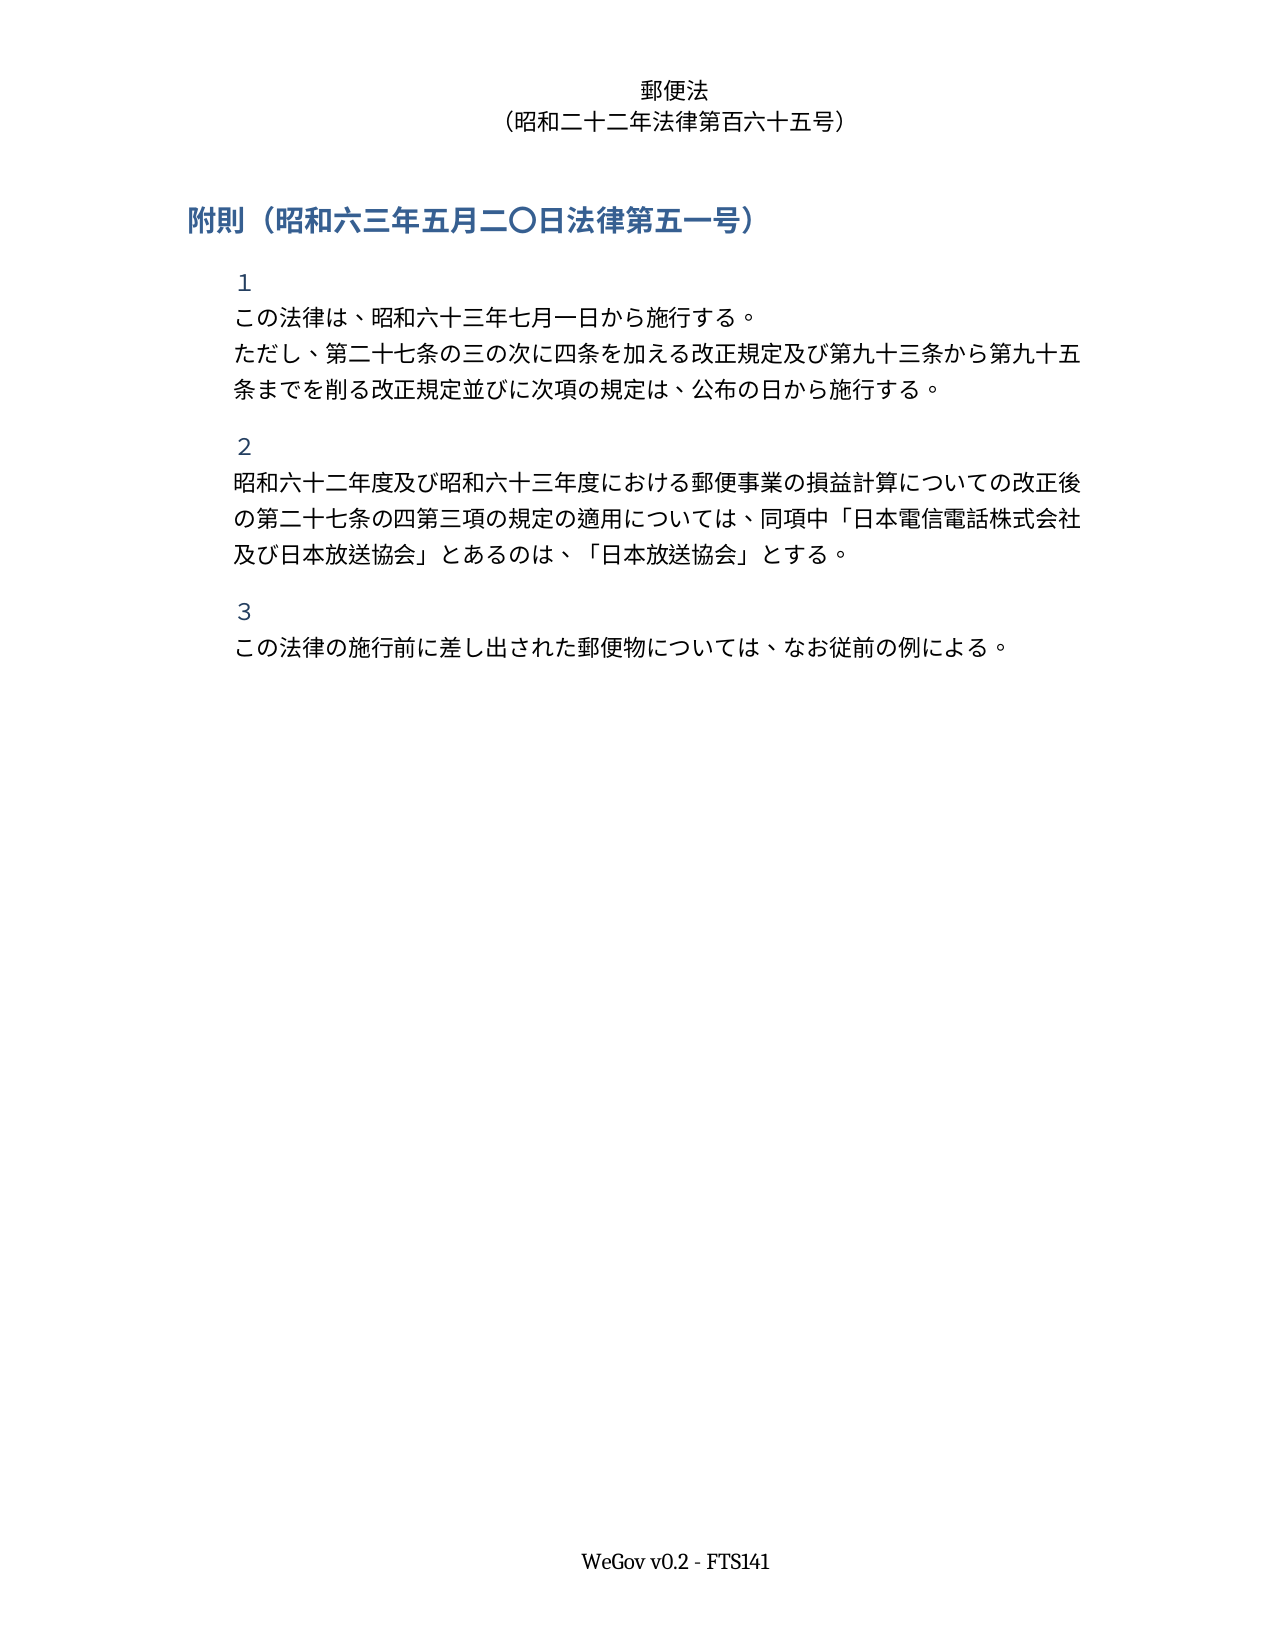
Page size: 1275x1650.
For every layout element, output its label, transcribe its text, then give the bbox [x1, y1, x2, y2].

subtitle １ [233, 266, 1087, 298]
text この法律の施行前に差し出された郵便物については、なお従前の例による。 [233, 632, 1087, 663]
text この法律は、昭和六十三年七月一日から施行する。 ただし、第二十七条の三の次に四条を加える改正規定及び第九十三条から第九十五条までを削る改正規定並びに次項の規定は、公布の日から施行する。 [233, 302, 1087, 406]
text 昭和六十二年度及び昭和六十三年度における郵便事業の損益計算についての改正後の第二十七条の四第三項の規定の適用については、同項中「日本電信電話株式会社及び日本放送協会」とあるのは、「日本放送協会」とする。 [233, 467, 1087, 570]
subtitle ２ [233, 431, 1087, 462]
subtitle ３ [233, 596, 1087, 627]
subtitle 附則（昭和六三年五月二〇日法律第五一号） [187, 200, 1087, 240]
